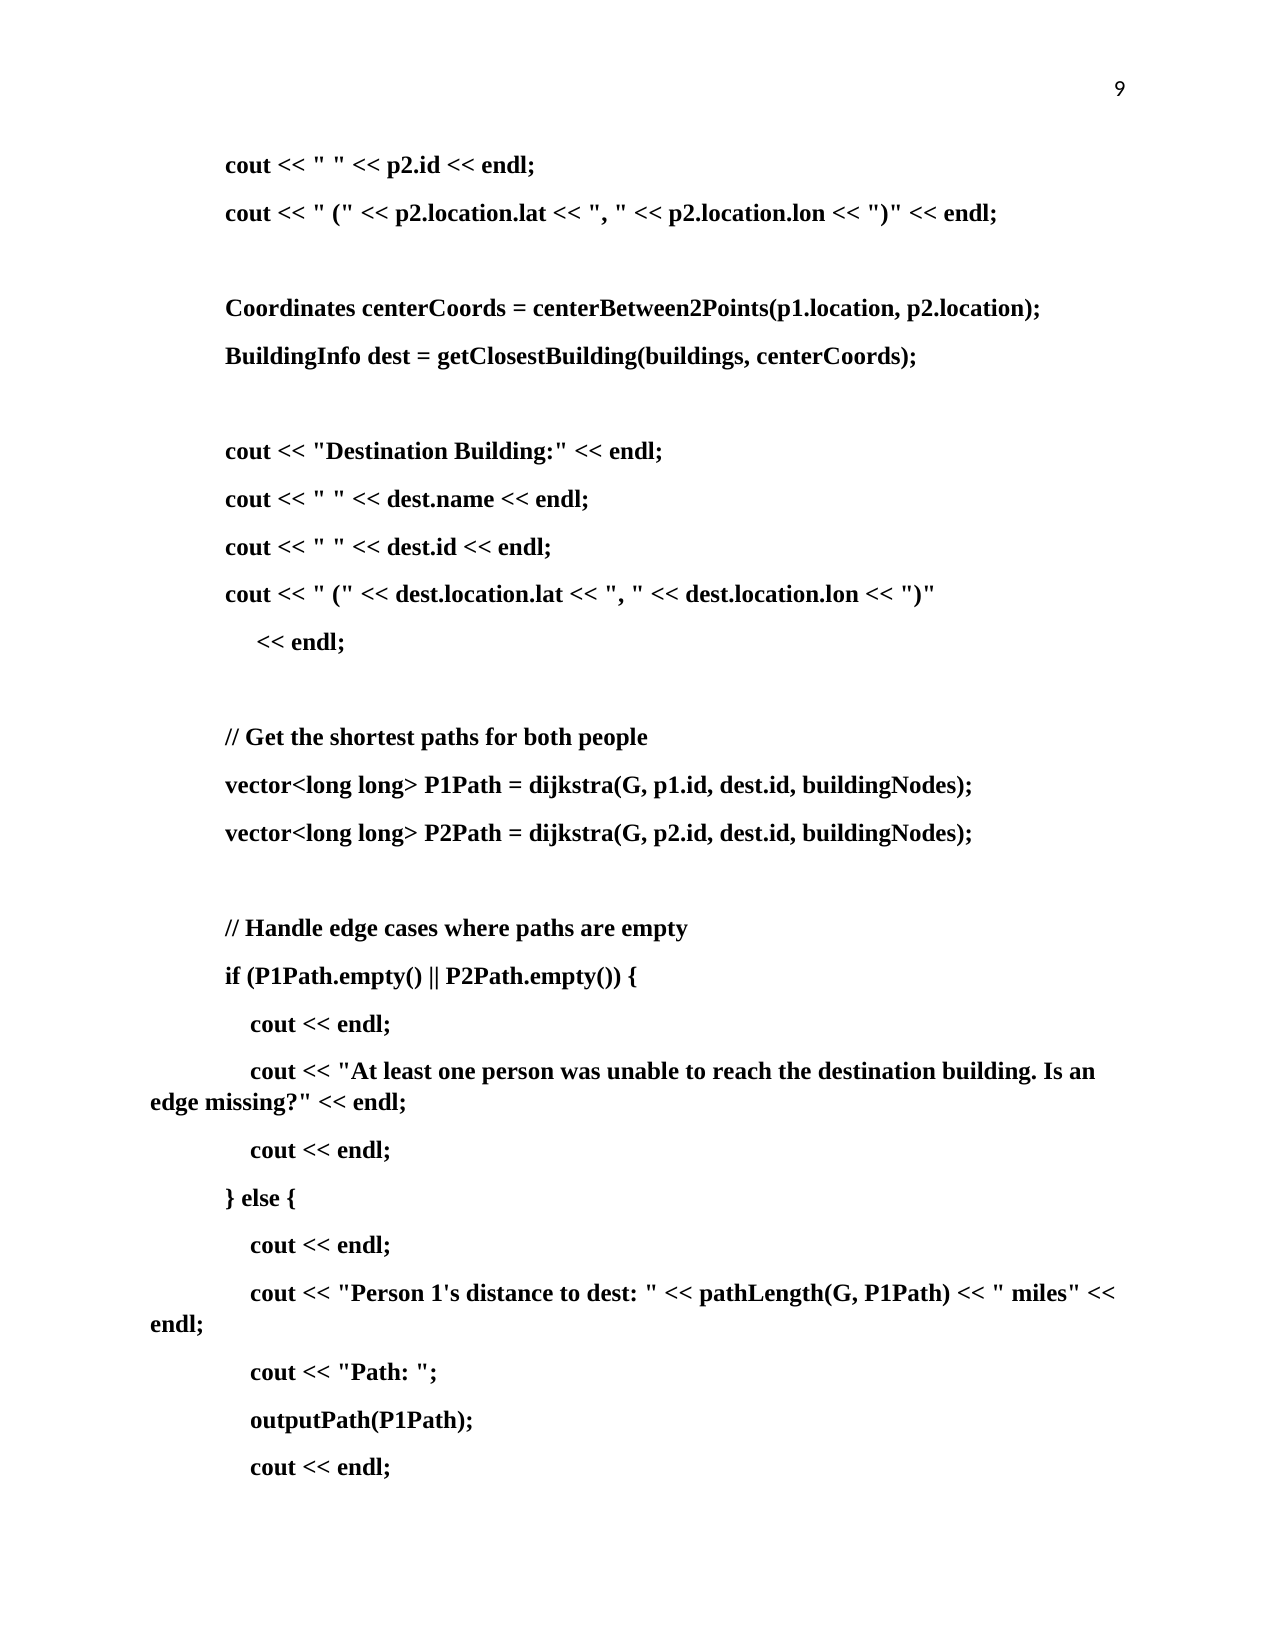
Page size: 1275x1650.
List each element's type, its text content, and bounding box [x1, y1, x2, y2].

text cout << " (" << p2.location.lat << ", " << p2.location.lon << ")" << endl; [150, 198, 1125, 226]
text cout << " " << dest.id << endl; [150, 532, 1125, 560]
text cout << endl; [150, 1452, 1125, 1481]
text Coordinates centerCoords = centerBetween2Points(p1.location, p2.location); [150, 293, 1125, 322]
text vector<long long> P1Path = dijkstra(G, p1.id, dest.id, buildingNodes); [150, 770, 1125, 799]
text if (P1Path.empty() || P2Path.empty()) { [150, 961, 1125, 990]
text outputPath(P1Path); [150, 1405, 1125, 1433]
text cout << endl; [150, 1135, 1125, 1164]
text << endl; [150, 627, 1125, 656]
text cout << "Destination Building:" << endl; [150, 436, 1125, 465]
text } else { [150, 1183, 1125, 1212]
text cout << " " << dest.name << endl; [150, 484, 1125, 513]
text cout << " " << p2.id << endl; [150, 150, 1125, 179]
text cout << "Person 1's distance to dest: " << pathLength(G, P1Path) << " miles" << endl; [150, 1278, 1125, 1338]
text cout << endl; [150, 1009, 1125, 1037]
text BuildingInfo dest = getClosestBuilding(buildings, centerCoords); [150, 341, 1125, 369]
text cout << " (" << dest.location.lat << ", " << dest.location.lon << ")" [150, 579, 1125, 608]
text // Handle edge cases where paths are empty [150, 913, 1125, 942]
text cout << "Path: "; [150, 1357, 1125, 1386]
text vector<long long> P2Path = dijkstra(G, p2.id, dest.id, buildingNodes); [150, 818, 1125, 847]
text cout << endl; [150, 1231, 1125, 1259]
text cout << "At least one person was unable to reach the destination building. Is an edge missing?" << endl; [150, 1056, 1125, 1116]
text // Get the shortest paths for both people [150, 722, 1125, 751]
